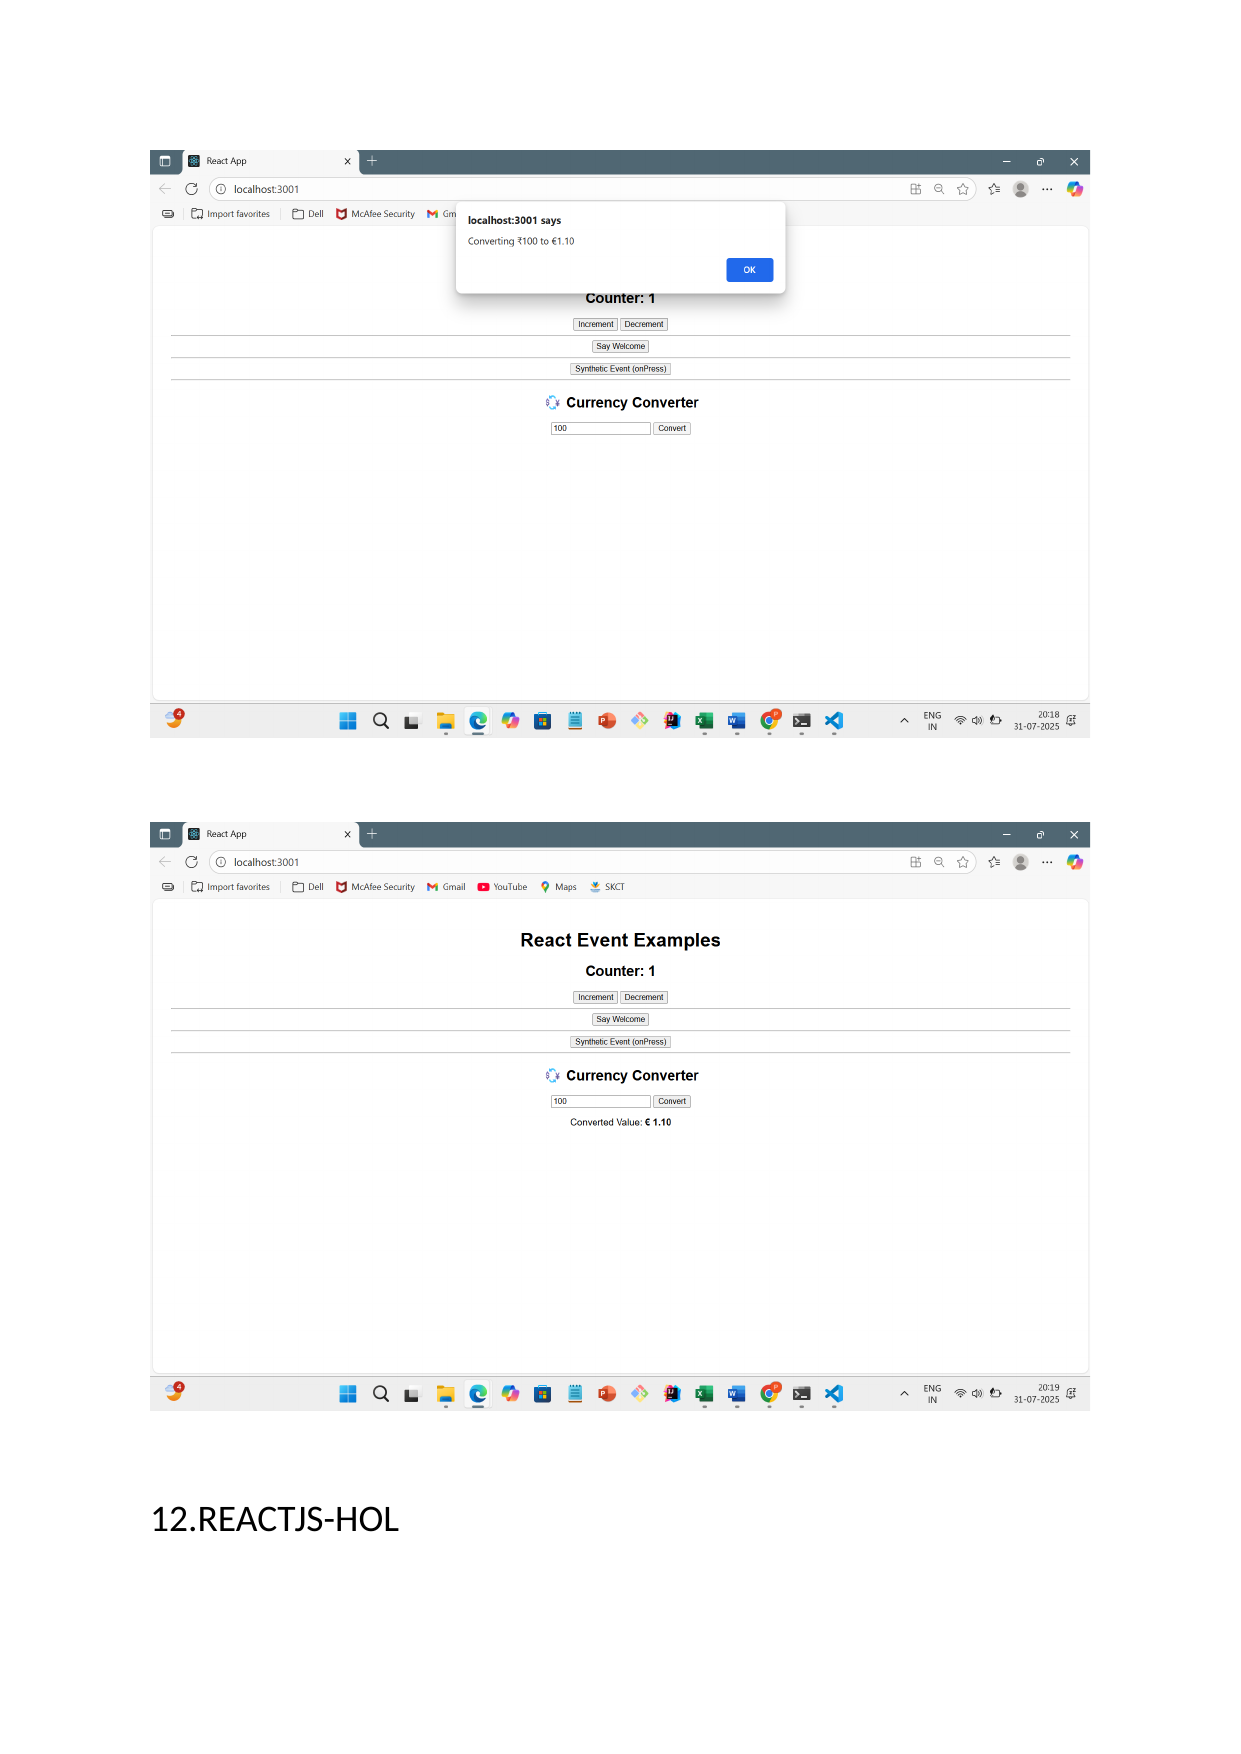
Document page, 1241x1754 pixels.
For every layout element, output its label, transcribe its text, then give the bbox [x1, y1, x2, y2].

picture [150, 822, 1091, 1411]
text 12.REACTJS-HOL [150, 1495, 1090, 1541]
picture [150, 150, 1091, 738]
